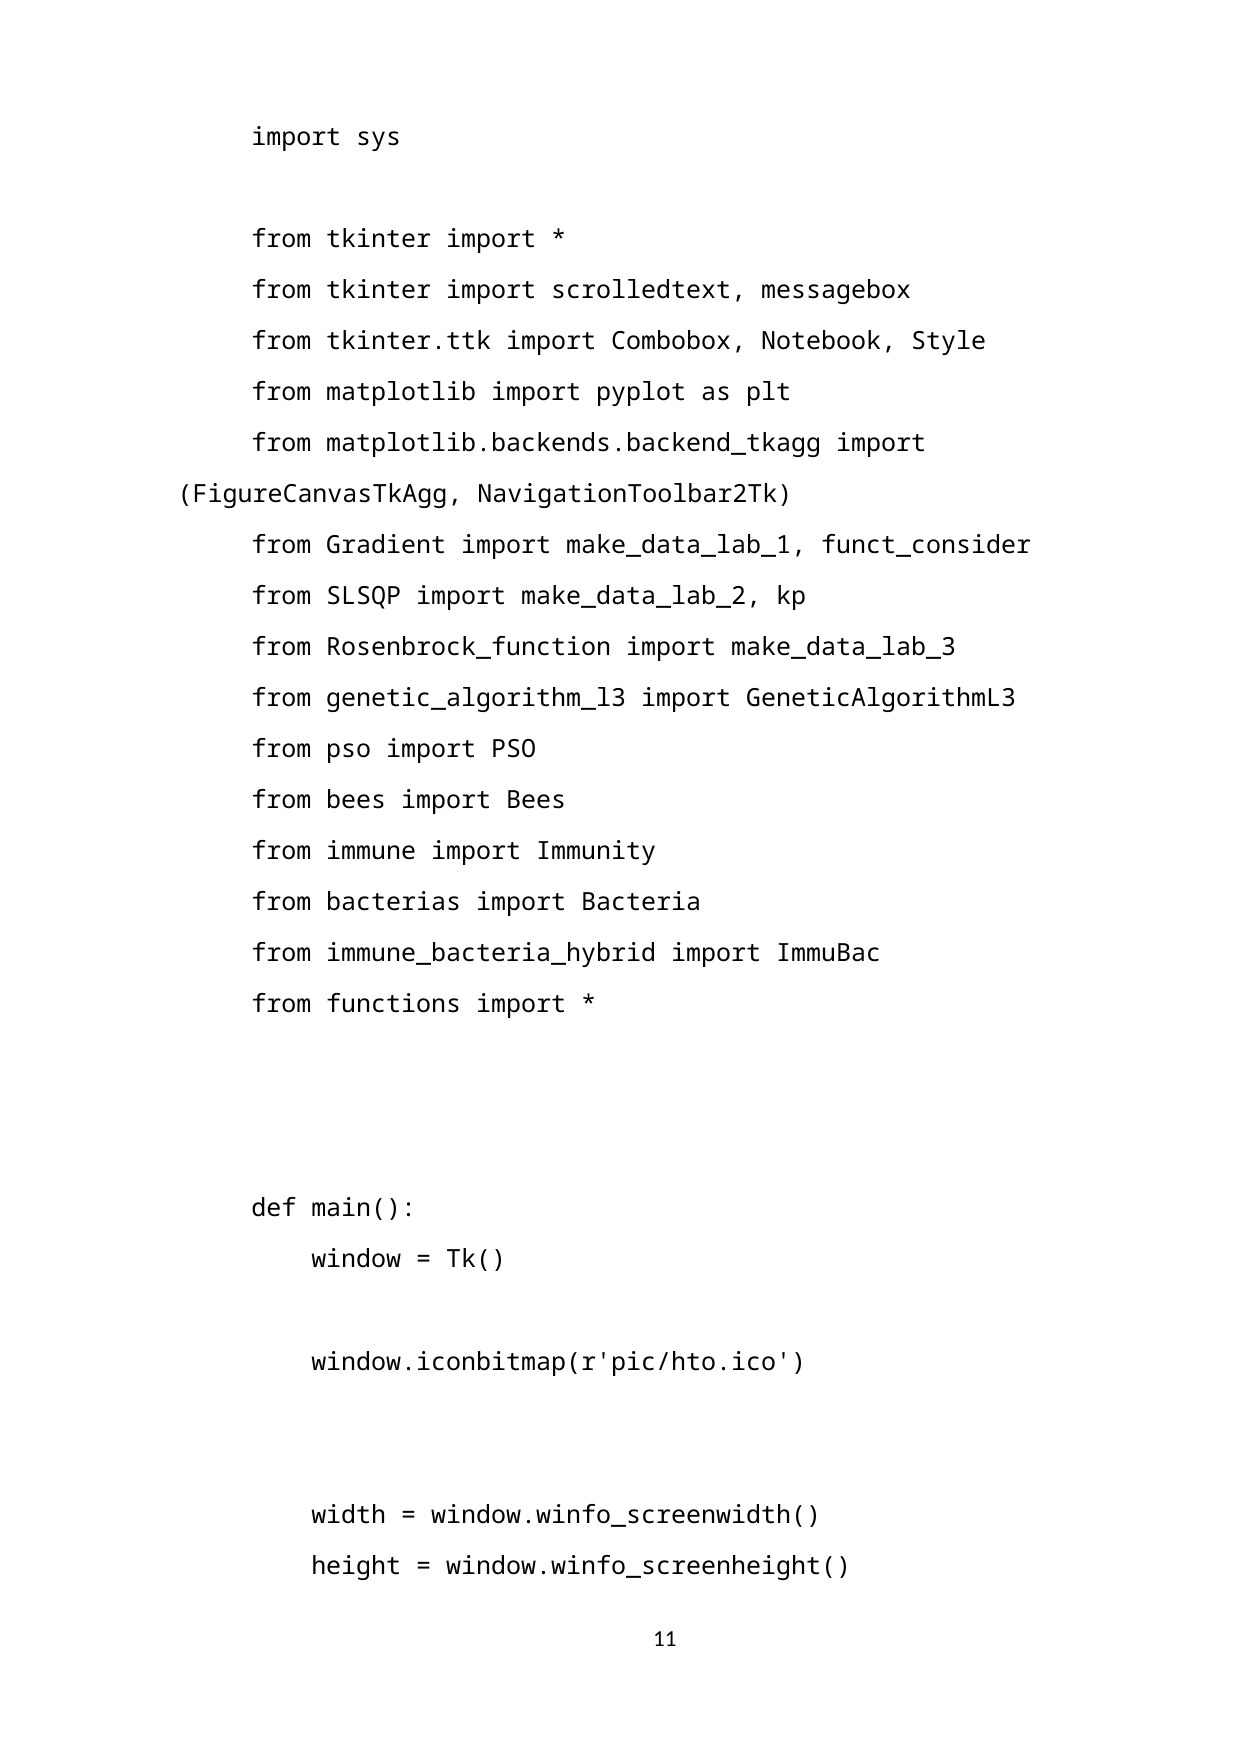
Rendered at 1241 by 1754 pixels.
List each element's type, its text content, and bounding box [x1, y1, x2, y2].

text from matplotlib import pyplot as plt [177, 373, 1152, 407]
text height = window.winfo_screenheight() [177, 1547, 1152, 1581]
text from bees import Bees [177, 782, 1152, 816]
text from matplotlib.backends.backend_tkagg import (FigureCanvasTkAgg, NavigationToolbar2Tk) [177, 424, 1152, 509]
text from tkinter import * [177, 220, 1152, 254]
text window.iconbitmap(r'pic/hto.ico') [177, 1343, 1152, 1377]
text width = window.winfo_screenwidth() [177, 1496, 1152, 1530]
text from genetic_algorithm_l3 import GeneticAlgorithmL3 [177, 679, 1152, 714]
text from pso import PSO [177, 731, 1152, 765]
text from tkinter.ttk import Combobox, Notebook, Style [177, 322, 1152, 356]
text from tkinter import scrolledtext, messagebox [177, 271, 1152, 305]
text from Gradient import make_data_lab_1, funct_consider [177, 526, 1152, 561]
text from SLSQP import make_data_lab_2, kp [177, 577, 1152, 612]
text from immune_bacteria_hybrid import ImmuBac [177, 935, 1152, 969]
text from bacterias import Bacteria [177, 884, 1152, 918]
text from Rosenbrock_function import make_data_lab_3 [177, 628, 1152, 663]
text def main(): [177, 1190, 1152, 1224]
text import sys [177, 118, 1152, 152]
text from functions import * [177, 986, 1152, 1020]
text window = Tk() [177, 1241, 1152, 1275]
text from immune import Immunity [177, 833, 1152, 867]
